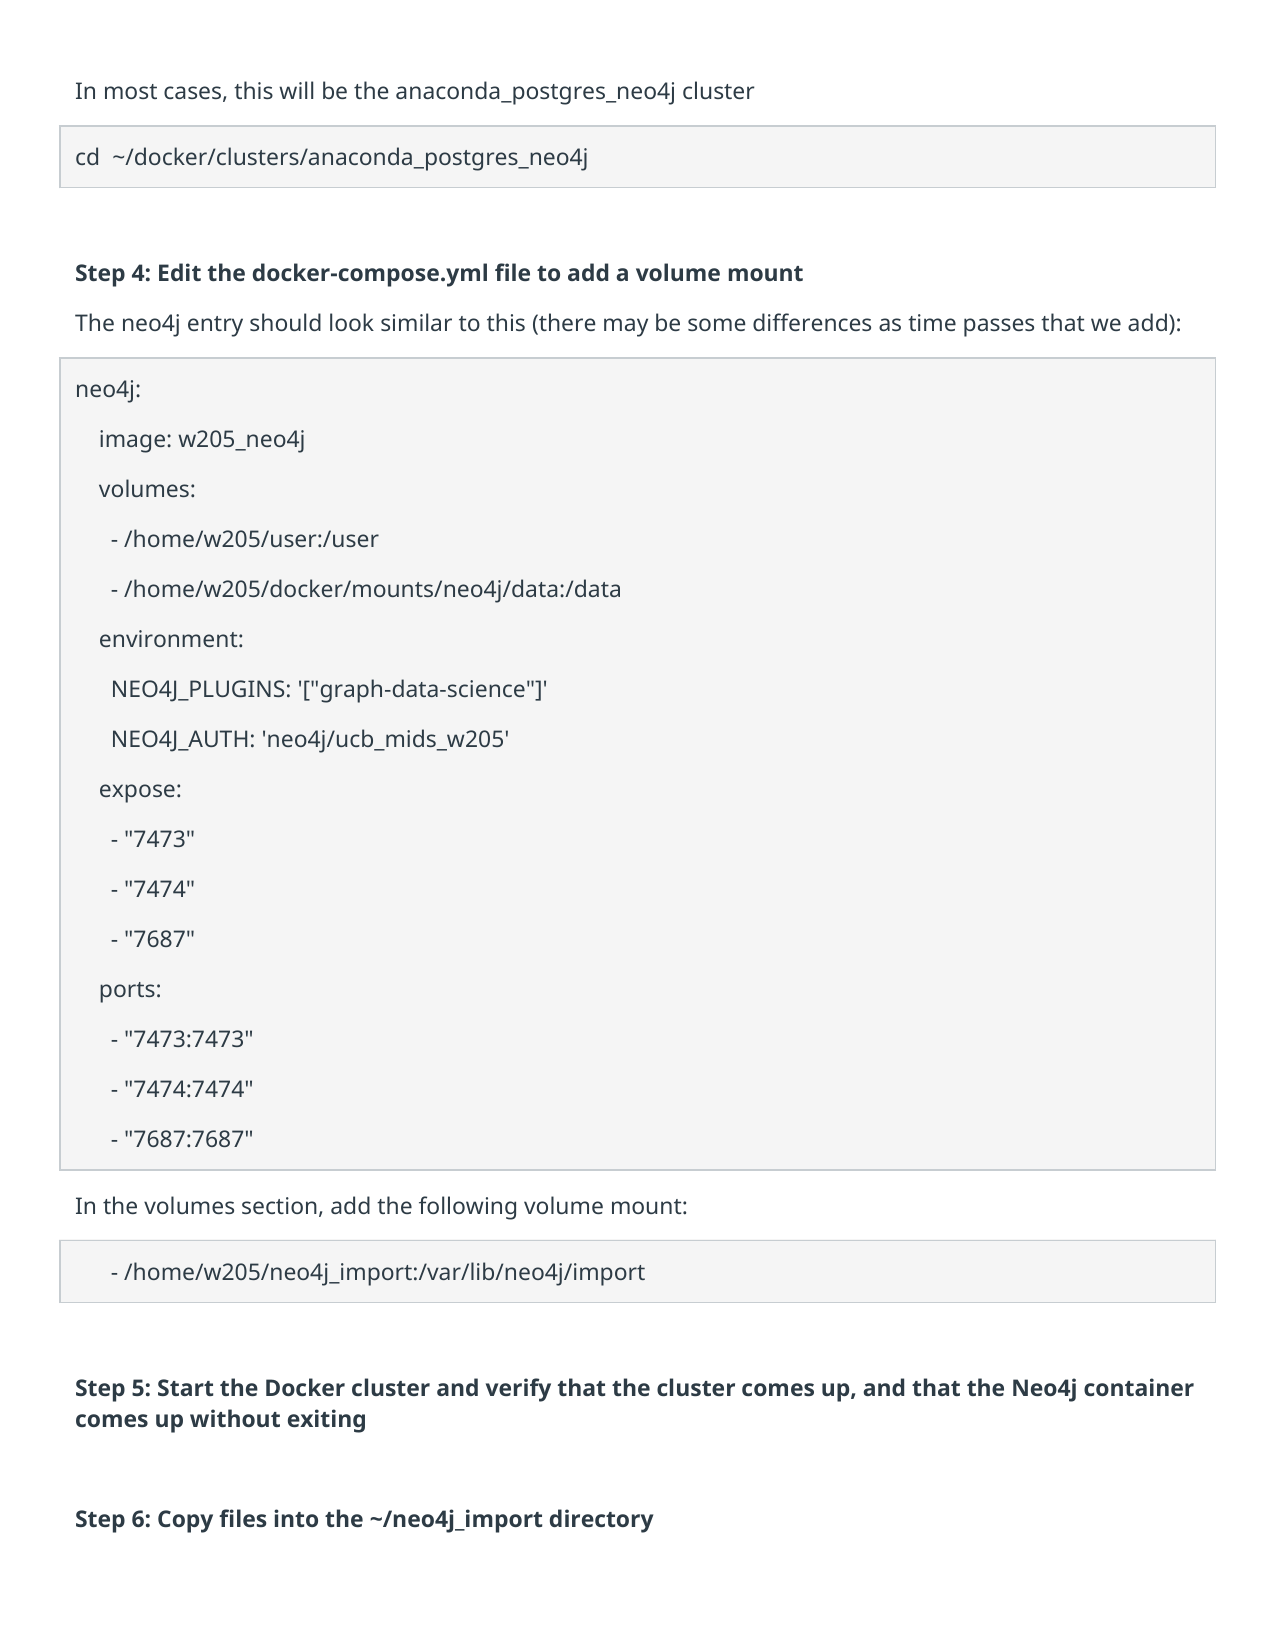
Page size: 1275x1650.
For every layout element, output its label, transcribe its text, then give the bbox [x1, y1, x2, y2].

text - "7474:7474" [61, 1057, 1215, 1105]
text - "7687:7687" [61, 1107, 1215, 1169]
text - /home/w205/neo4j_import:/var/lib/neo4j/import [61, 1241, 1215, 1302]
text environment: [61, 607, 1215, 655]
text expose: [61, 757, 1215, 805]
text Step 5: Start the Docker cluster and verify that the cluster comes up, and that the Neo4j container comes up without exiting [75, 1372, 1200, 1434]
text Step 6: Copy files into the ~/neo4j_import directory [75, 1503, 1200, 1534]
text In the volumes section, add the following volume mount: [75, 1189, 1200, 1221]
text ports: [61, 957, 1215, 1005]
text neo4j: [61, 359, 1215, 405]
text - "7474" [61, 857, 1215, 905]
text The neo4j entry should look similar to this (there may be some differences as time passes that we add): [75, 307, 1200, 338]
text image: w205_neo4j [61, 407, 1215, 455]
text volumes: [61, 457, 1215, 505]
text Step 4: Edit the docker-compose.yml file to add a volume mount [75, 257, 1200, 288]
text In most cases, this will be the anaconda_postgres_neo4j cluster [75, 75, 1200, 106]
text NEO4J_PLUGINS: '["graph-data-science"]' [61, 657, 1215, 705]
text - "7473" [61, 807, 1215, 855]
text - "7473:7473" [61, 1007, 1215, 1055]
text cd ~/docker/clusters/anaconda_postgres_neo4j [61, 127, 1215, 187]
text - /home/w205/docker/mounts/neo4j/data:/data [61, 557, 1215, 605]
text - "7687" [61, 907, 1215, 955]
text NEO4J_AUTH: 'neo4j/ucb_mids_w205' [61, 707, 1215, 755]
text - /home/w205/user:/user [61, 507, 1215, 555]
